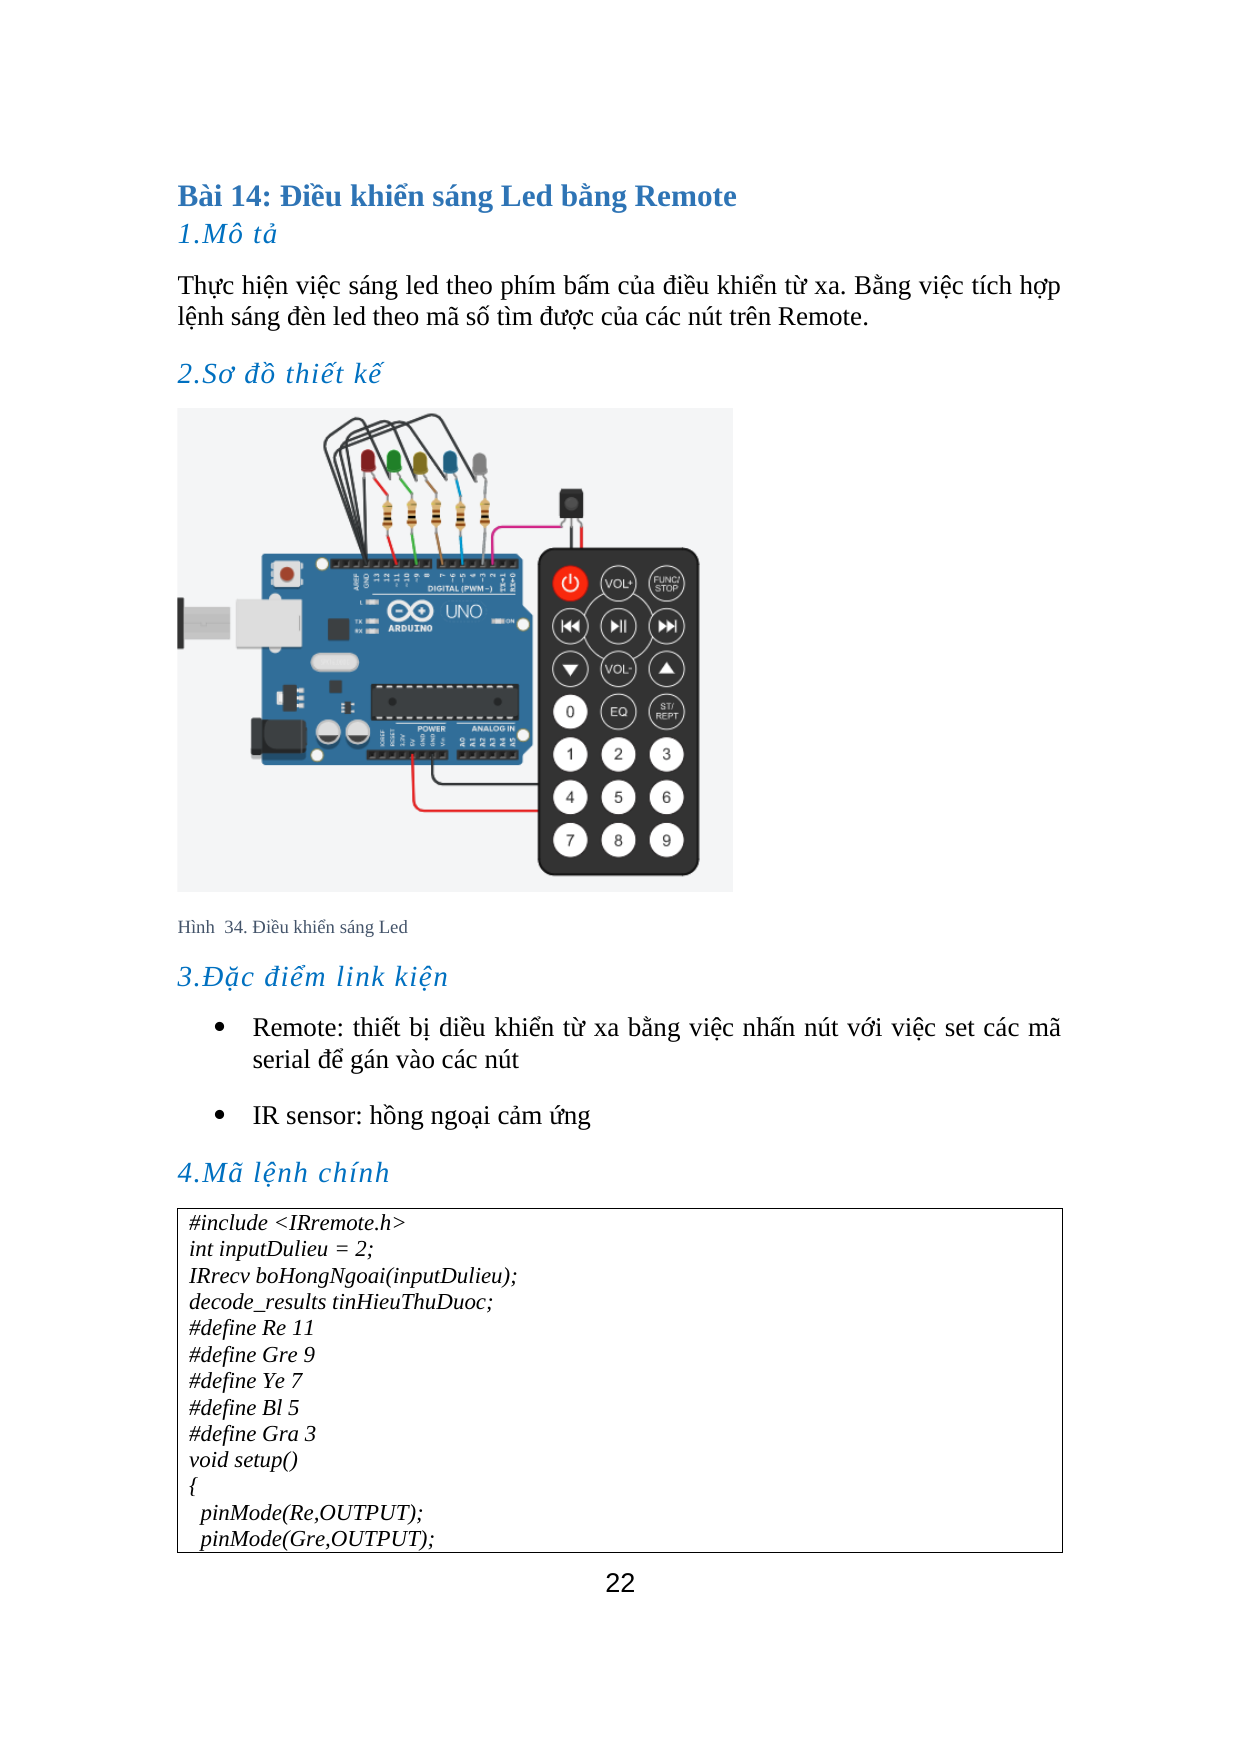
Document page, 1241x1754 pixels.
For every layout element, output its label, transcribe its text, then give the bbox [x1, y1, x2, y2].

text Remote: thiết bị diều khiển từ xa bằng việc nhấn nút với việc set các mã serial để gán vào các nút [215, 1012, 1063, 1074]
subtitle 3.Đặc điểm link kiện [177, 959, 1063, 992]
subtitle Bài 14: Điều khiển sáng Led bằng Remote [177, 177, 1063, 213]
text IR sensor: hồng ngoại cảm ứng [215, 1099, 1063, 1130]
picture [177, 408, 733, 892]
subtitle 4.Mã lệnh chính [177, 1155, 1063, 1189]
subtitle 2.Sơ đồ thiết kế [177, 356, 1063, 389]
text Thực hiện việc sáng led theo phím bấm của điều khiển từ xa. Bằng việc tích hợp lệnh sáng đèn led theo mã số tìm được của các nút trên Remote. [177, 269, 1063, 331]
subtitle 1.Mô tả [177, 216, 1063, 249]
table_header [178, 1209, 1062, 1552]
